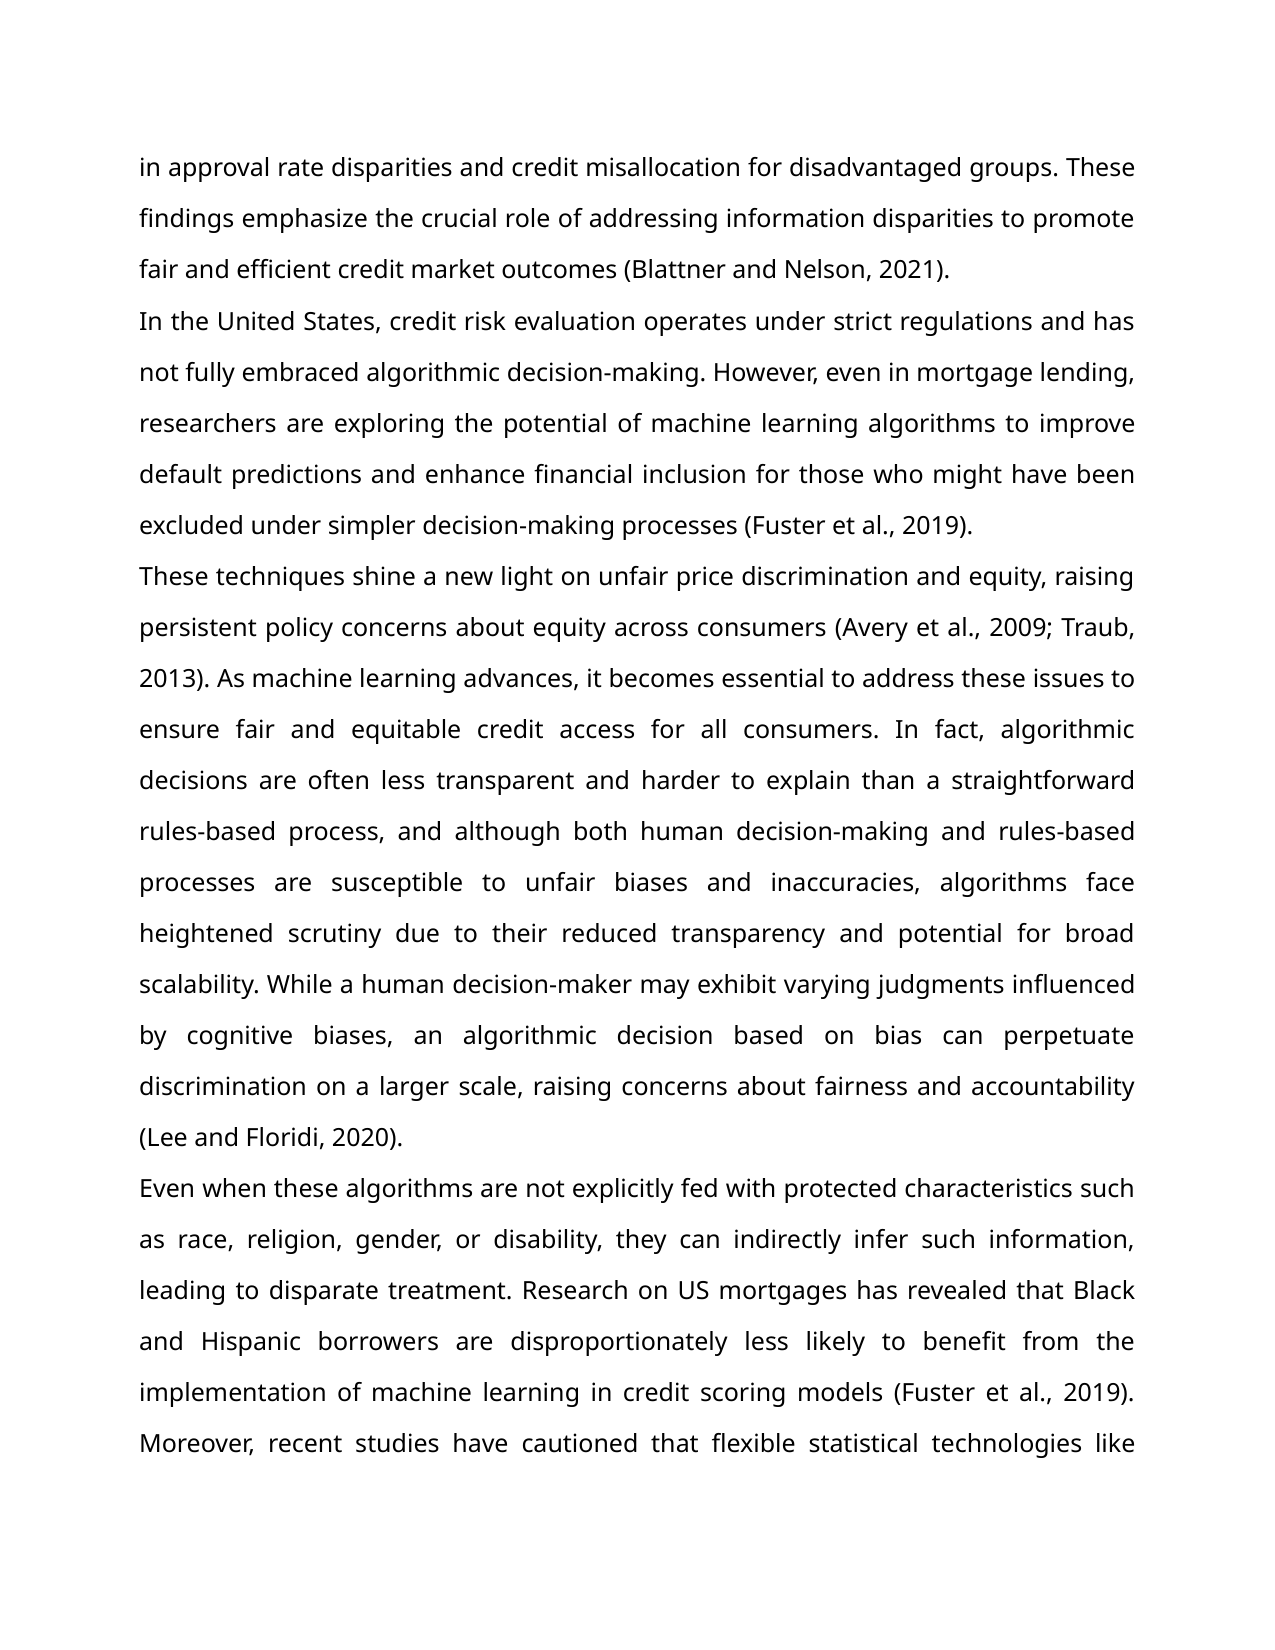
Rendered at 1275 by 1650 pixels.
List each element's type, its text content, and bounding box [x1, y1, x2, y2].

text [139, 1171, 1136, 1460]
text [139, 150, 1136, 286]
text In the United States, credit risk evaluation operates under strict regulations and has not fully embraced algorithmic decision-making. However, even in mortgage lending, researchers are exploring the potential of machine learning algorithms to improve default predictions and enhance financial inclusion for those who might have been excluded under simpler decision-making processes (Fuster et al., 2019). [139, 303, 1136, 541]
text These techniques shine a new light on unfair price discrimination and equity, raising persistent policy concerns about equity across consumers (Avery et al., 2009; Traub, 2013). As machine learning advances, it becomes essential to address these issues to ensure fair and equitable credit access for all consumers. In fact, algorithmic decisions are often less transparent and harder to explain than a straightforward rules-based process, and although both human decision-making and rules-based processes are susceptible to unfair biases and inaccuracies, algorithms face heightened scrutiny due to their reduced transparency and potential for broad scalability. While a human decision-maker may exhibit varying judgments influenced by cognitive biases, an algorithmic decision based on bias can perpetuate discrimination on a larger scale, raising concerns about fairness and accountability (Lee and Floridi, 2020). [139, 558, 1136, 1154]
